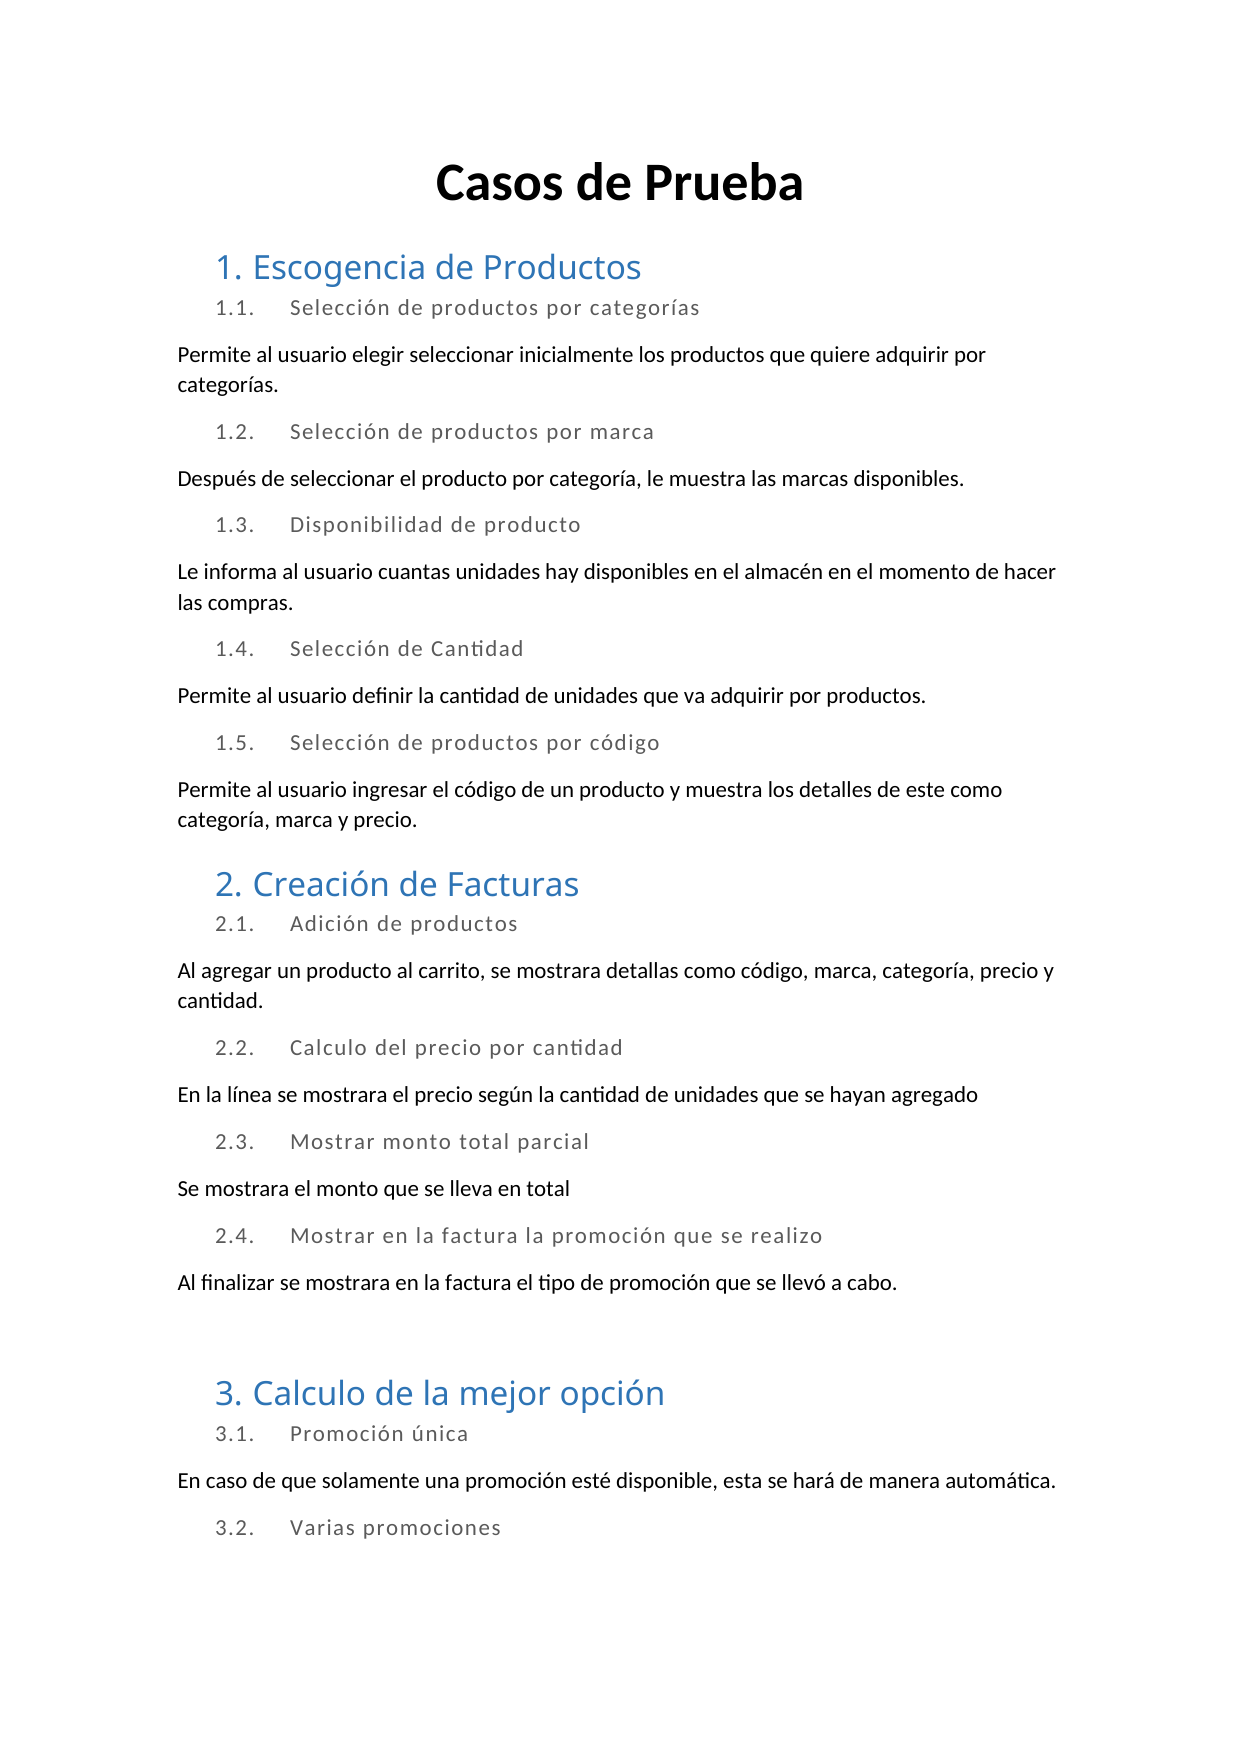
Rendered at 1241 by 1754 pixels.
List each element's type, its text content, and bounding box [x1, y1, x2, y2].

text Le informa al usuario cuantas unidades hay disponibles en el almacén en el momento de hacer las compras. [177, 557, 1063, 616]
subtitle Calculo del precio por cantidad [215, 1033, 1063, 1062]
text En la línea se mostrara el precio según la cantidad de unidades que se hayan agregado [177, 1080, 1063, 1108]
text Después de seleccionar el producto por categoría, le muestra las marcas disponibles. [177, 464, 1063, 492]
text Permite al usuario ingresar el código de un producto y muestra los detalles de este como categoría, marca y precio. [177, 775, 1063, 833]
subtitle Selección de productos por código [215, 728, 1063, 756]
subtitle Mostrar en la factura la promoción que se realizo [215, 1221, 1063, 1249]
subtitle Selección de Cantidad [215, 634, 1063, 663]
subtitle Adición de productos [215, 909, 1063, 938]
text Permite al usuario definir la cantidad de unidades que va adquirir por productos. [177, 681, 1063, 709]
text En caso de que solamente una promoción esté disponible, esta se hará de manera automática. [177, 1466, 1063, 1494]
subtitle Selección de productos por marca [215, 417, 1063, 445]
text Al finalizar se mostrara en la factura el tipo de promoción que se llevó a cabo. [177, 1268, 1063, 1296]
subtitle Escogencia de Productos [215, 244, 1063, 289]
subtitle Disponibilidad de producto [215, 511, 1063, 539]
text Al agregar un producto al carrito, se mostrara detallas como código, marca, categoría, precio y cantidad. [177, 956, 1063, 1015]
subtitle Calculo de la mejor opción [215, 1370, 1063, 1415]
subtitle Varias promociones [215, 1513, 1063, 1541]
subtitle Selección de productos por categorías [215, 293, 1063, 321]
text Permite al usuario elegir seleccionar inicialmente los productos que quiere adquirir por categorías. [177, 340, 1063, 398]
subtitle Mostrar monto total parcial [215, 1127, 1063, 1155]
subtitle Creación de Facturas [215, 861, 1063, 906]
text Casos de Prueba [177, 148, 1063, 214]
subtitle Promoción única [215, 1419, 1063, 1447]
text Se mostrara el monto que se lleva en total [177, 1174, 1063, 1202]
